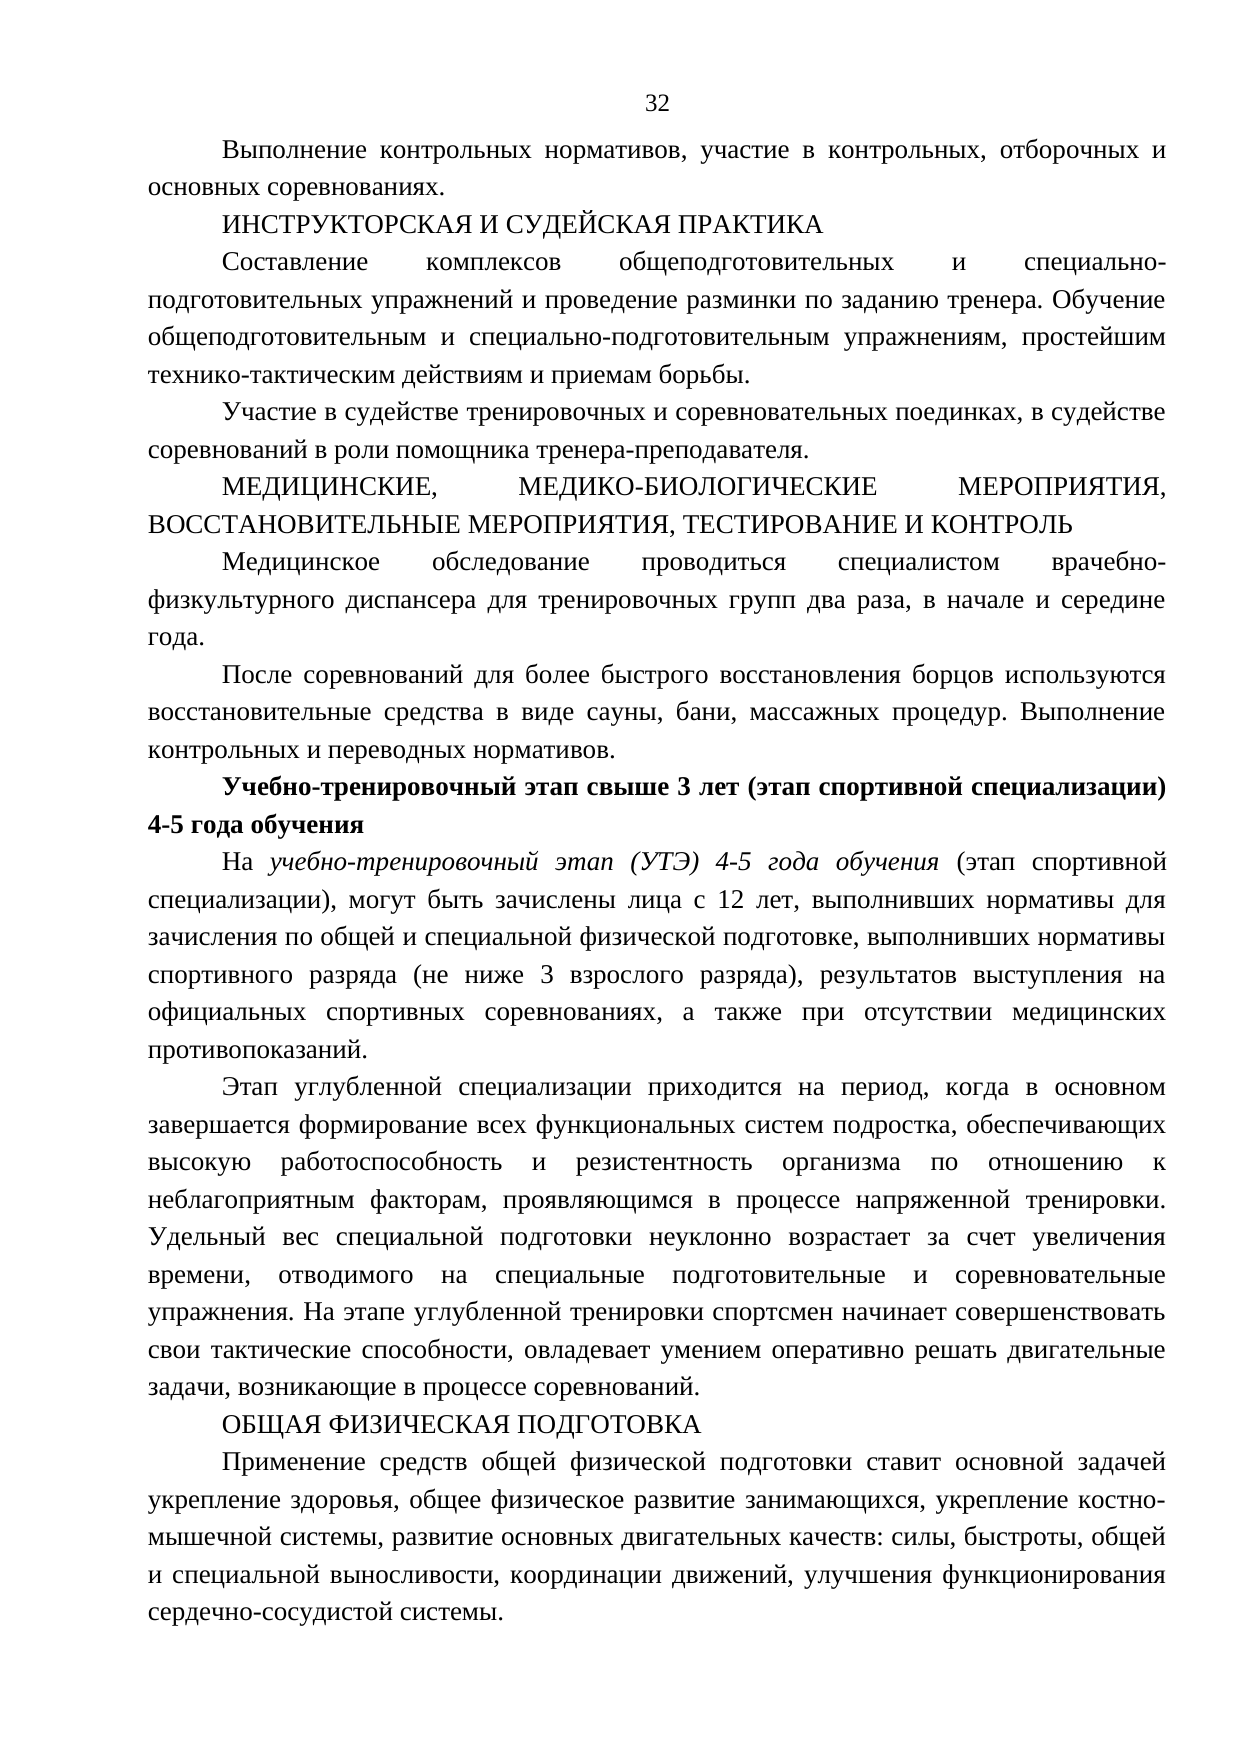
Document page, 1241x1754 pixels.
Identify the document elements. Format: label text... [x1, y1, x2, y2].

text МЕДИЦИНСКИЕ, МЕДИКО-БИОЛОГИЧЕСКИЕ МЕРОПРИЯТИЯ, ВОССТАНОВИТЕЛЬНЫЕ МЕРОПРИЯТИЯ, ТЕСТИРОВАНИЕ И КОНТРОЛЬ [148, 466, 1167, 541]
text После соревнований для более быстрого восстановления борцов используются восстановительные средства в виде сауны, бани, массажных процедур. Выполнение контрольных и переводных нормативов. [148, 653, 1167, 766]
text На учебно-тренировочный этап (УТЭ) 4-5 года обучения (этап спортивной специализации), могут быть зачислены лица с 12 лет, выполнивших нормативы для зачисления по общей и специальной физической подготовке, выполнивших нормативы спортивного разряда (не ниже 3 взрослого разряда), результатов выступления на официальных спортивных соревнованиях, а также при отсутствии медицинских противопоказаний. [148, 841, 1167, 1066]
text Участие в судействе тренировочных и соревновательных поединках, в судействе соревнований в роли помощника тренера-преподавателя. [148, 391, 1167, 466]
text Применение средств общей физической подготовки ставит основной задачей укрепление здоровья, общее физическое развитие занимающихся, укрепление костно- мышечной системы, развитие основных двигательных качеств: силы, быстроты, общей и специальной выносливости, координации движений, улучшения функционирования сердечно-сосудистой системы. [148, 1441, 1167, 1628]
text Медицинское обследование проводиться специалистом врачебно-физкультурного диспансера для тренировочных групп два раза, в начале и середине года. [148, 541, 1167, 653]
subtitle ИНСТРУКТОРСКАЯ И СУДЕЙСКАЯ ПРАКТИКА [222, 203, 1167, 241]
text Учебно-тренировочный этап свыше 3 лет (этап спортивной специализации) 4-5 года обучения [148, 766, 1167, 841]
text Составление комплексов общеподготовительных и специально-подготовительных упражнений и проведение разминки по заданию тренера. Обучение общеподготовительным и специально-подготовительным упражнениям, простейшим технико-тактическим действиям и приемам борьбы. [148, 241, 1167, 391]
text ОБЩАЯ ФИЗИЧЕСКАЯ ПОДГОТОВКА [222, 1403, 1167, 1441]
text Этап углубленной специализации приходится на период, когда в основном завершается формирование всех функциональных систем подростка, обеспечивающих высокую работоспособность и резистентность организма по отношению к неблагоприятным факторам, проявляющимся в процессе напряженной тренировки. Удельный вес специальной подготовки неуклонно возрастает за счет увеличения времени, отводимого на специальные подготовительные и соревновательные упражнения. На этапе углубленной тренировки спортсмен начинает совершенствовать свои тактические способности, овладевает умением оперативно решать двигательные задачи, возникающие в процессе соревнований. [148, 1066, 1167, 1403]
text Выполнение контрольных нормативов, участие в контрольных, отборочных и основных соревнованиях. [148, 128, 1167, 203]
